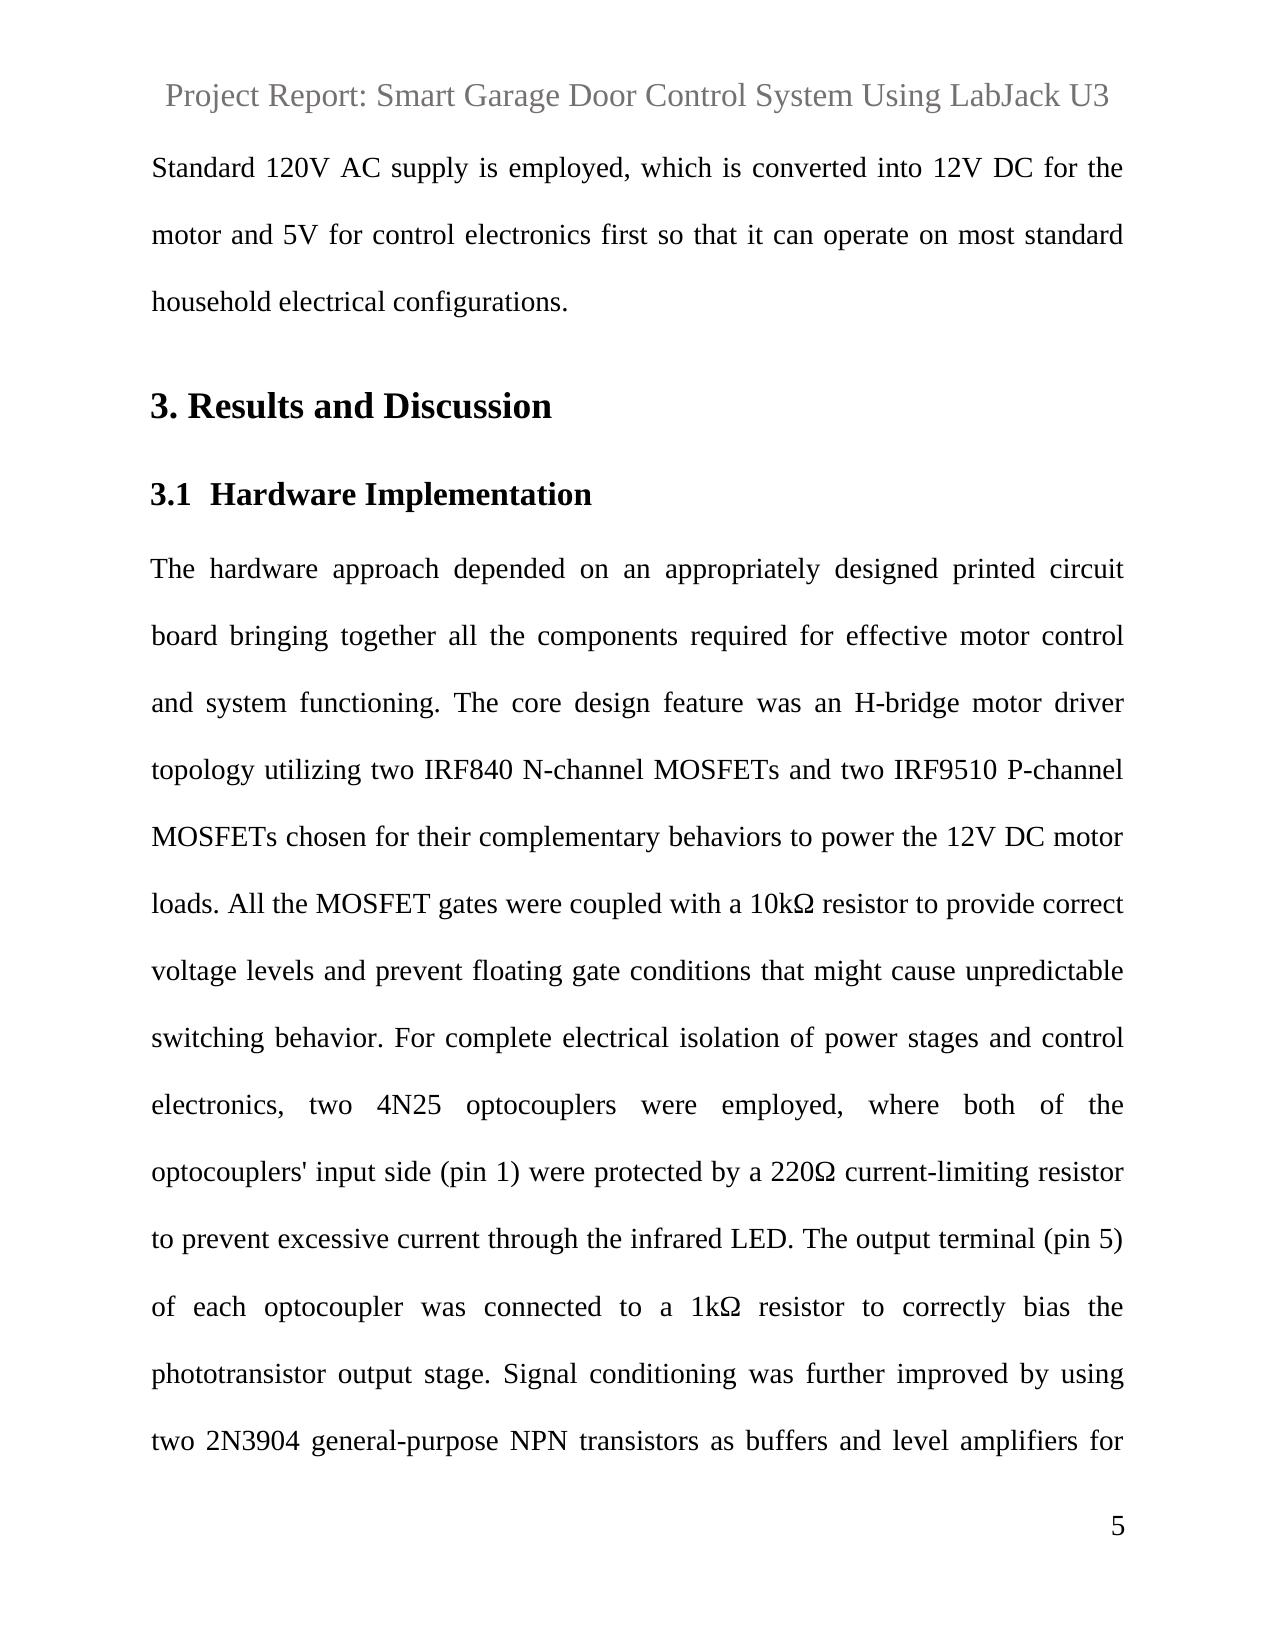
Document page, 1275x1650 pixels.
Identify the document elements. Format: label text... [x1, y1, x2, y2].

subtitle Results and Discussion [150, 384, 1125, 427]
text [150, 150, 1125, 318]
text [150, 551, 1125, 1456]
subtitle Hardware Implementation [150, 474, 1125, 512]
